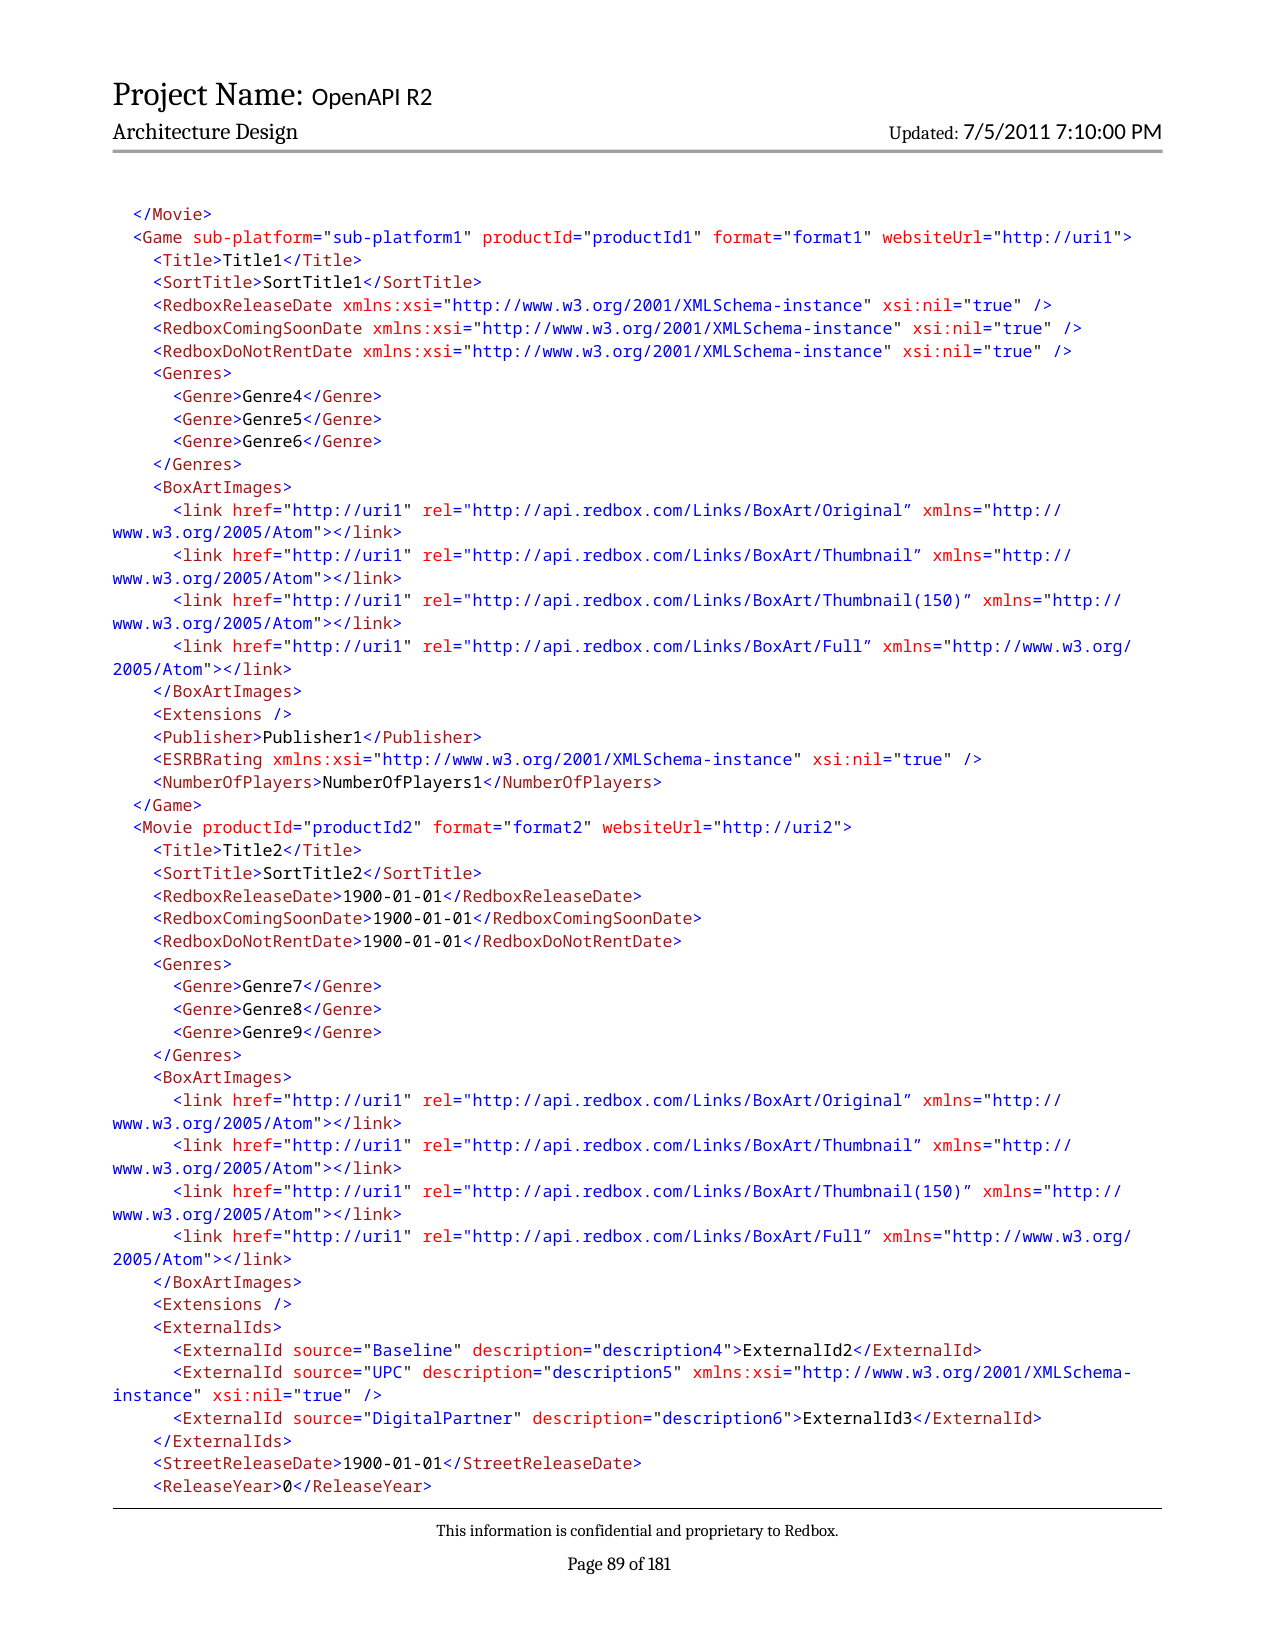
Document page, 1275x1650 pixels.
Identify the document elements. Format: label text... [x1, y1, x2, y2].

text <Extensions /> [112, 702, 1162, 725]
text <link href="http://uri1" rel="http://api.redbox.com/Links/BoxArt/Full” xmlns="http://www.w3.org/2005/Atom"></link> [112, 634, 1162, 680]
text <Game sub-platform="sub-platform1" productId="productId1" format="format1" websiteUrl="http://uri1"> [112, 226, 1162, 248]
text <NumberOfPlayers>NumberOfPlayers1</NumberOfPlayers> [112, 771, 1162, 793]
text <StreetReleaseDate>1900-01-01</StreetReleaseDate> [112, 1452, 1162, 1474]
text <Genre>Genre8</Genre> [112, 998, 1162, 1020]
text <ReleaseYear>0</ReleaseYear> [112, 1474, 1162, 1497]
text <link href="http://uri1" rel="http://api.redbox.com/Links/BoxArt/Thumbnail(150)” xmlns="http://www.w3.org/2005/Atom"></link> [112, 1179, 1162, 1225]
text <link href="http://uri1" rel="http://api.redbox.com/Links/BoxArt/Thumbnail” xmlns="http://www.w3.org/2005/Atom"></link> [112, 543, 1162, 589]
text <Genre>Genre6</Genre> [112, 430, 1162, 453]
text <link href="http://uri1" rel="http://api.redbox.com/Links/BoxArt/Original” xmlns="http://www.w3.org/2005/Atom"></link> [112, 498, 1162, 543]
text <Extensions /> [112, 1293, 1162, 1316]
text <link href="http://uri1" rel="http://api.redbox.com/Links/BoxArt/Thumbnail” xmlns="http://www.w3.org/2005/Atom"></link> [112, 1134, 1162, 1179]
text <SortTitle>SortTitle1</SortTitle> [112, 271, 1162, 294]
text <Movie productId="productId2" format="format2" websiteUrl="http://uri2"> [112, 816, 1162, 839]
text <ESRBRating xmlns:xsi="http://www.w3.org/2001/XMLSchema-instance" xsi:nil="true" /> [112, 748, 1162, 771]
text <ExternalIds> [112, 1316, 1162, 1338]
text <RedboxComingSoonDate xmlns:xsi="http://www.w3.org/2001/XMLSchema-instance" xsi:nil="true" /> [112, 316, 1162, 339]
text <Genre>Genre9</Genre> [112, 1020, 1162, 1043]
text <RedboxComingSoonDate>1900-01-01</RedboxComingSoonDate> [112, 907, 1162, 929]
text <RedboxDoNotRentDate xmlns:xsi="http://www.w3.org/2001/XMLSchema-instance" xsi:nil="true" /> [112, 339, 1162, 362]
text <ExternalId source="DigitalPartner" description="description6">ExternalId3</ExternalId> [112, 1406, 1162, 1429]
text <ExternalId source="Baseline" description="description4">ExternalId2</ExternalId> [112, 1338, 1162, 1361]
text <Genres> [112, 362, 1162, 384]
text </ExternalIds> [112, 1429, 1162, 1452]
text <Title>Title2</Title> [112, 839, 1162, 861]
text <BoxArtImages> [112, 1066, 1162, 1088]
text </Genres> [112, 1043, 1162, 1066]
text </Game> [112, 793, 1162, 816]
text <RedboxReleaseDate>1900-01-01</RedboxReleaseDate> [112, 884, 1162, 907]
text <Title>Title1</Title> [112, 248, 1162, 271]
text <ExternalId source="UPC" description="description5" xmlns:xsi="http://www.w3.org/2001/XMLSchema-instance" xsi:nil="true" /> [112, 1361, 1162, 1406]
text </Movie> [112, 203, 1162, 226]
text <link href="http://uri1" rel="http://api.redbox.com/Links/BoxArt/Full” xmlns="http://www.w3.org/2005/Atom"></link> [112, 1225, 1162, 1270]
text <RedboxReleaseDate xmlns:xsi="http://www.w3.org/2001/XMLSchema-instance" xsi:nil="true" /> [112, 294, 1162, 316]
text </BoxArtImages> [112, 680, 1162, 702]
text <Publisher>Publisher1</Publisher> [112, 725, 1162, 748]
text <BoxArtImages> [112, 475, 1162, 498]
text <link href="http://uri1" rel="http://api.redbox.com/Links/BoxArt/Thumbnail(150)” xmlns="http://www.w3.org/2005/Atom"></link> [112, 589, 1162, 634]
text <Genre>Genre4</Genre> [112, 384, 1162, 407]
text </BoxArtImages> [112, 1270, 1162, 1293]
text <RedboxDoNotRentDate>1900-01-01</RedboxDoNotRentDate> [112, 929, 1162, 952]
text </Genres> [112, 453, 1162, 475]
text <Genre>Genre5</Genre> [112, 407, 1162, 430]
text <link href="http://uri1" rel="http://api.redbox.com/Links/BoxArt/Original” xmlns="http://www.w3.org/2005/Atom"></link> [112, 1088, 1162, 1134]
text <Genres> [112, 952, 1162, 975]
text <Genre>Genre7</Genre> [112, 975, 1162, 998]
text <SortTitle>SortTitle2</SortTitle> [112, 861, 1162, 884]
